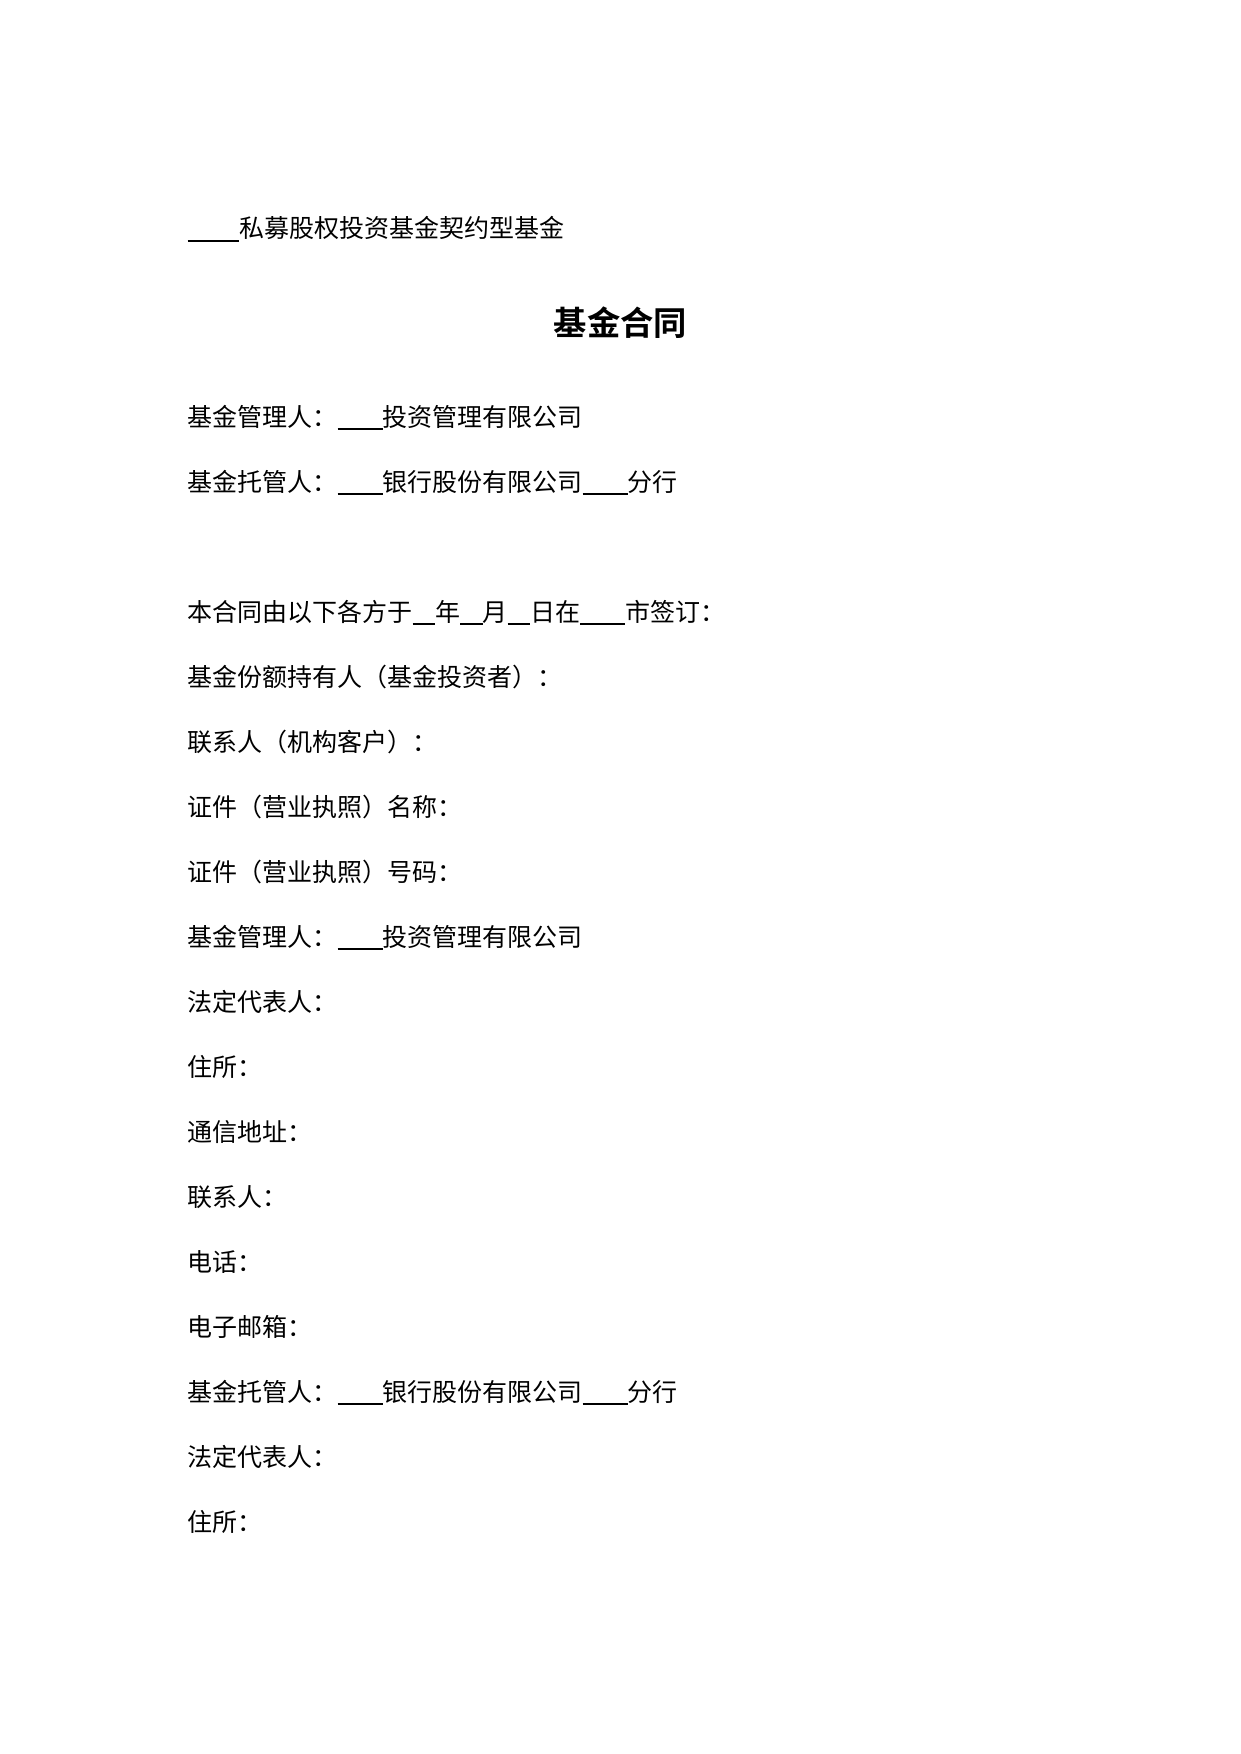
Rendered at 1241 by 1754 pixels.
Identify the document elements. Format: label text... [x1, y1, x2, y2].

text 联系人（机构客户）： [187, 708, 1053, 773]
text 住所： [187, 1488, 1053, 1553]
text 联系人： [187, 1163, 1053, 1228]
text 基金份额持有人（基金投资者）： [187, 643, 1053, 708]
text 私募股权投资基金契约型基金 [187, 194, 1053, 259]
text 证件（营业执照）号码： [187, 838, 1053, 903]
text 基金托管人： 银行股份有限公司 分行 [187, 448, 1053, 513]
text 基金管理人： 投资管理有限公司 [187, 383, 1053, 448]
text 基金托管人： 银行股份有限公司 分行 [187, 1358, 1053, 1423]
text 电话： [187, 1228, 1053, 1293]
subtitle 基金合同 [187, 289, 1053, 354]
text 住所： [187, 1033, 1053, 1098]
text 法定代表人： [187, 968, 1053, 1033]
text 基金管理人： 投资管理有限公司 [187, 903, 1053, 968]
text 证件（营业执照）名称： [187, 773, 1053, 838]
text 电子邮箱： [187, 1293, 1053, 1358]
text 本合同由以下各方于 年 月 日在 市签订： [187, 578, 1053, 643]
text 法定代表人： [187, 1423, 1053, 1488]
text 通信地址： [187, 1098, 1053, 1163]
